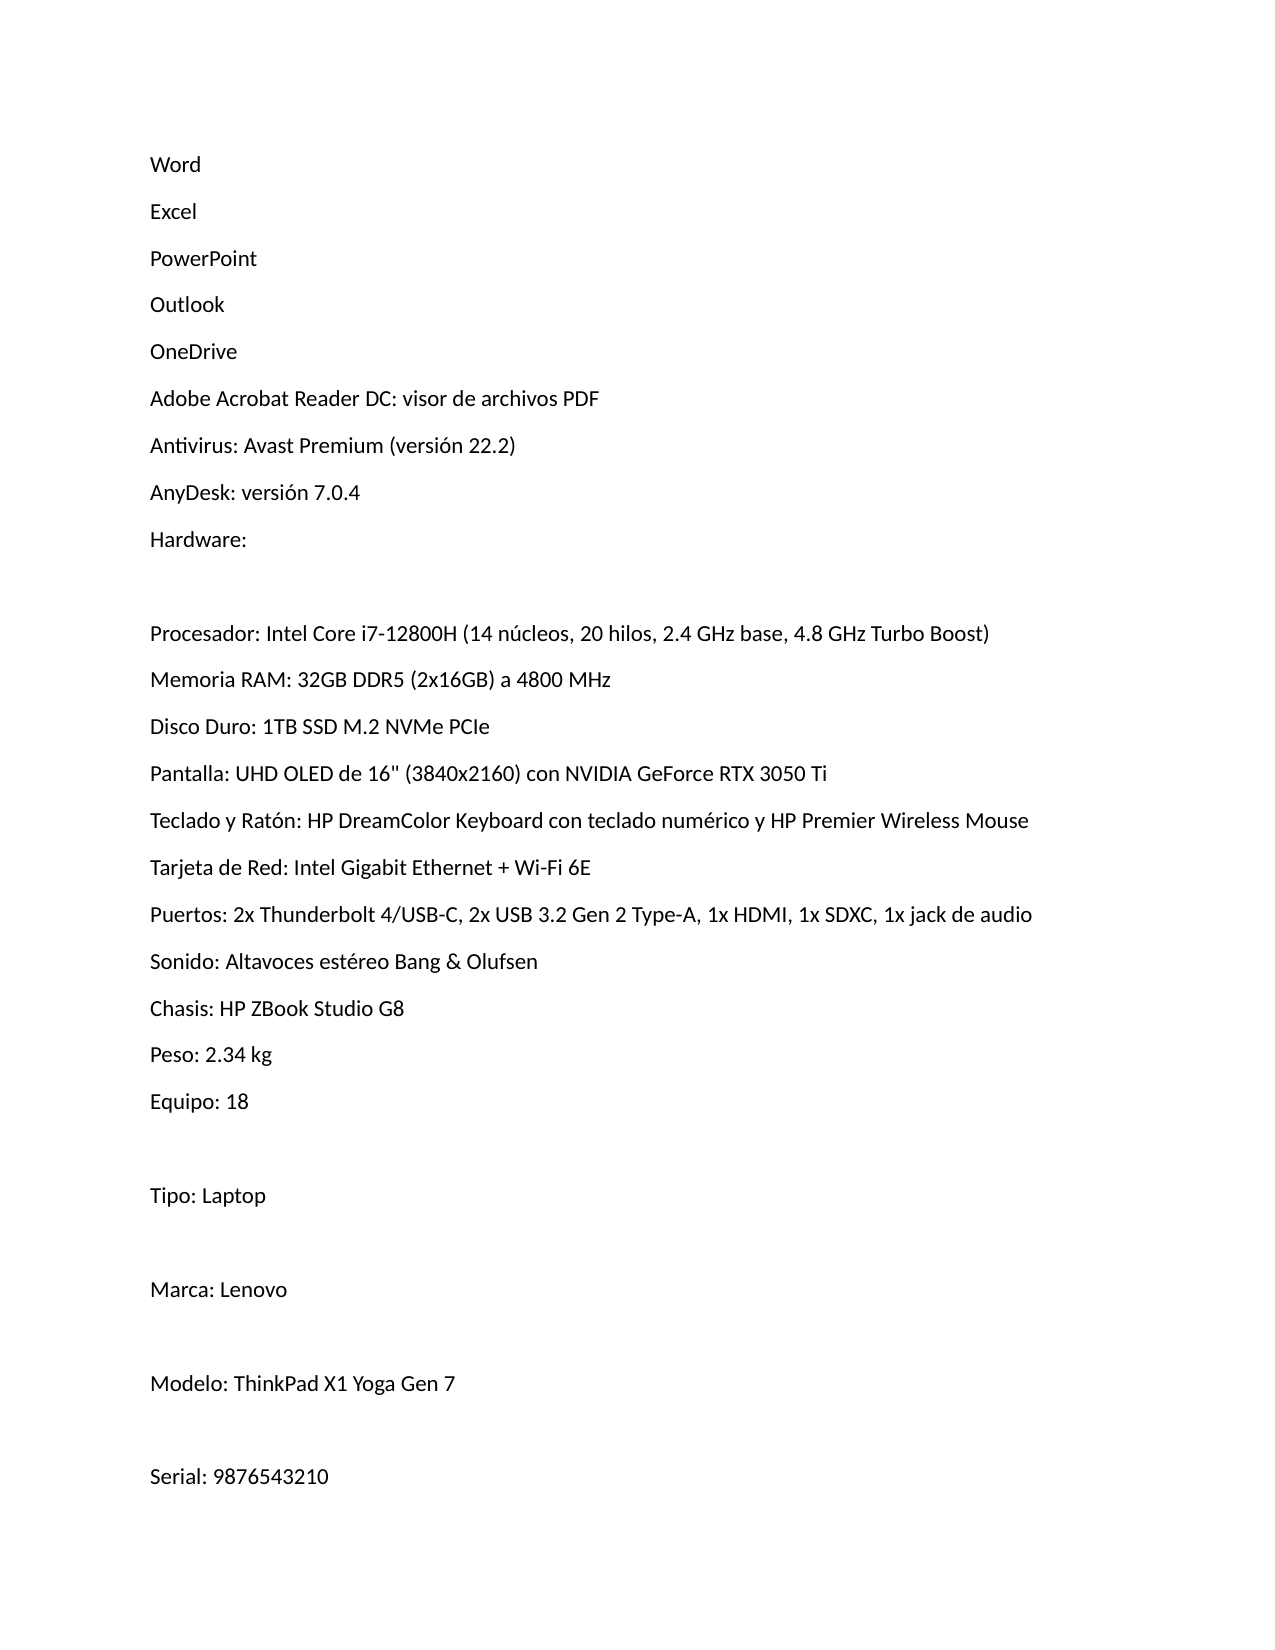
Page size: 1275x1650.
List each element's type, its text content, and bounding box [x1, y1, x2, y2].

text Tarjeta de Red: Intel Gigabit Ethernet + Wi-Fi 6E [150, 853, 1125, 881]
text Outlook [150, 291, 1125, 319]
text Antivirus: Avast Premium (versión 22.2) [150, 431, 1125, 459]
text Pantalla: UHD OLED de 16" (3840x2160) con NVIDIA GeForce RTX 3050 Ti [150, 759, 1125, 787]
text AnyDesk: versión 7.0.4 [150, 478, 1125, 506]
text Sonido: Altavoces estéreo Bang & Olufsen [150, 947, 1125, 975]
text Hardware: [150, 525, 1125, 553]
text Procesador: Intel Core i7-12800H (14 núcleos, 20 hilos, 2.4 GHz base, 4.8 GHz Turbo Boost) [150, 619, 1125, 647]
text Peso: 2.34 kg [150, 1041, 1125, 1069]
text Memoria RAM: 32GB DDR5 (2x16GB) a 4800 MHz [150, 666, 1125, 694]
text Chasis: HP ZBook Studio G8 [150, 994, 1125, 1022]
text OneDrive [150, 337, 1125, 366]
text Excel [150, 197, 1125, 225]
text Tipo: Laptop [150, 1181, 1125, 1209]
text Disco Duro: 1TB SSD M.2 NVMe PCIe [150, 712, 1125, 741]
text PowerPoint [150, 244, 1125, 272]
text Teclado y Ratón: HP DreamColor Keyboard con teclado numérico y HP Premier Wireless Mouse [150, 806, 1125, 834]
text Serial: 9876543210 [150, 1462, 1125, 1491]
text Adobe Acrobat Reader DC: visor de archivos PDF [150, 384, 1125, 412]
text Puertos: 2x Thunderbolt 4/USB-C, 2x USB 3.2 Gen 2 Type-A, 1x HDMI, 1x SDXC, 1x jack de audio [150, 900, 1125, 928]
text Modelo: ThinkPad X1 Yoga Gen 7 [150, 1369, 1125, 1397]
text Equipo: 18 [150, 1087, 1125, 1116]
text Marca: Lenovo [150, 1275, 1125, 1303]
text Word [150, 150, 1125, 178]
